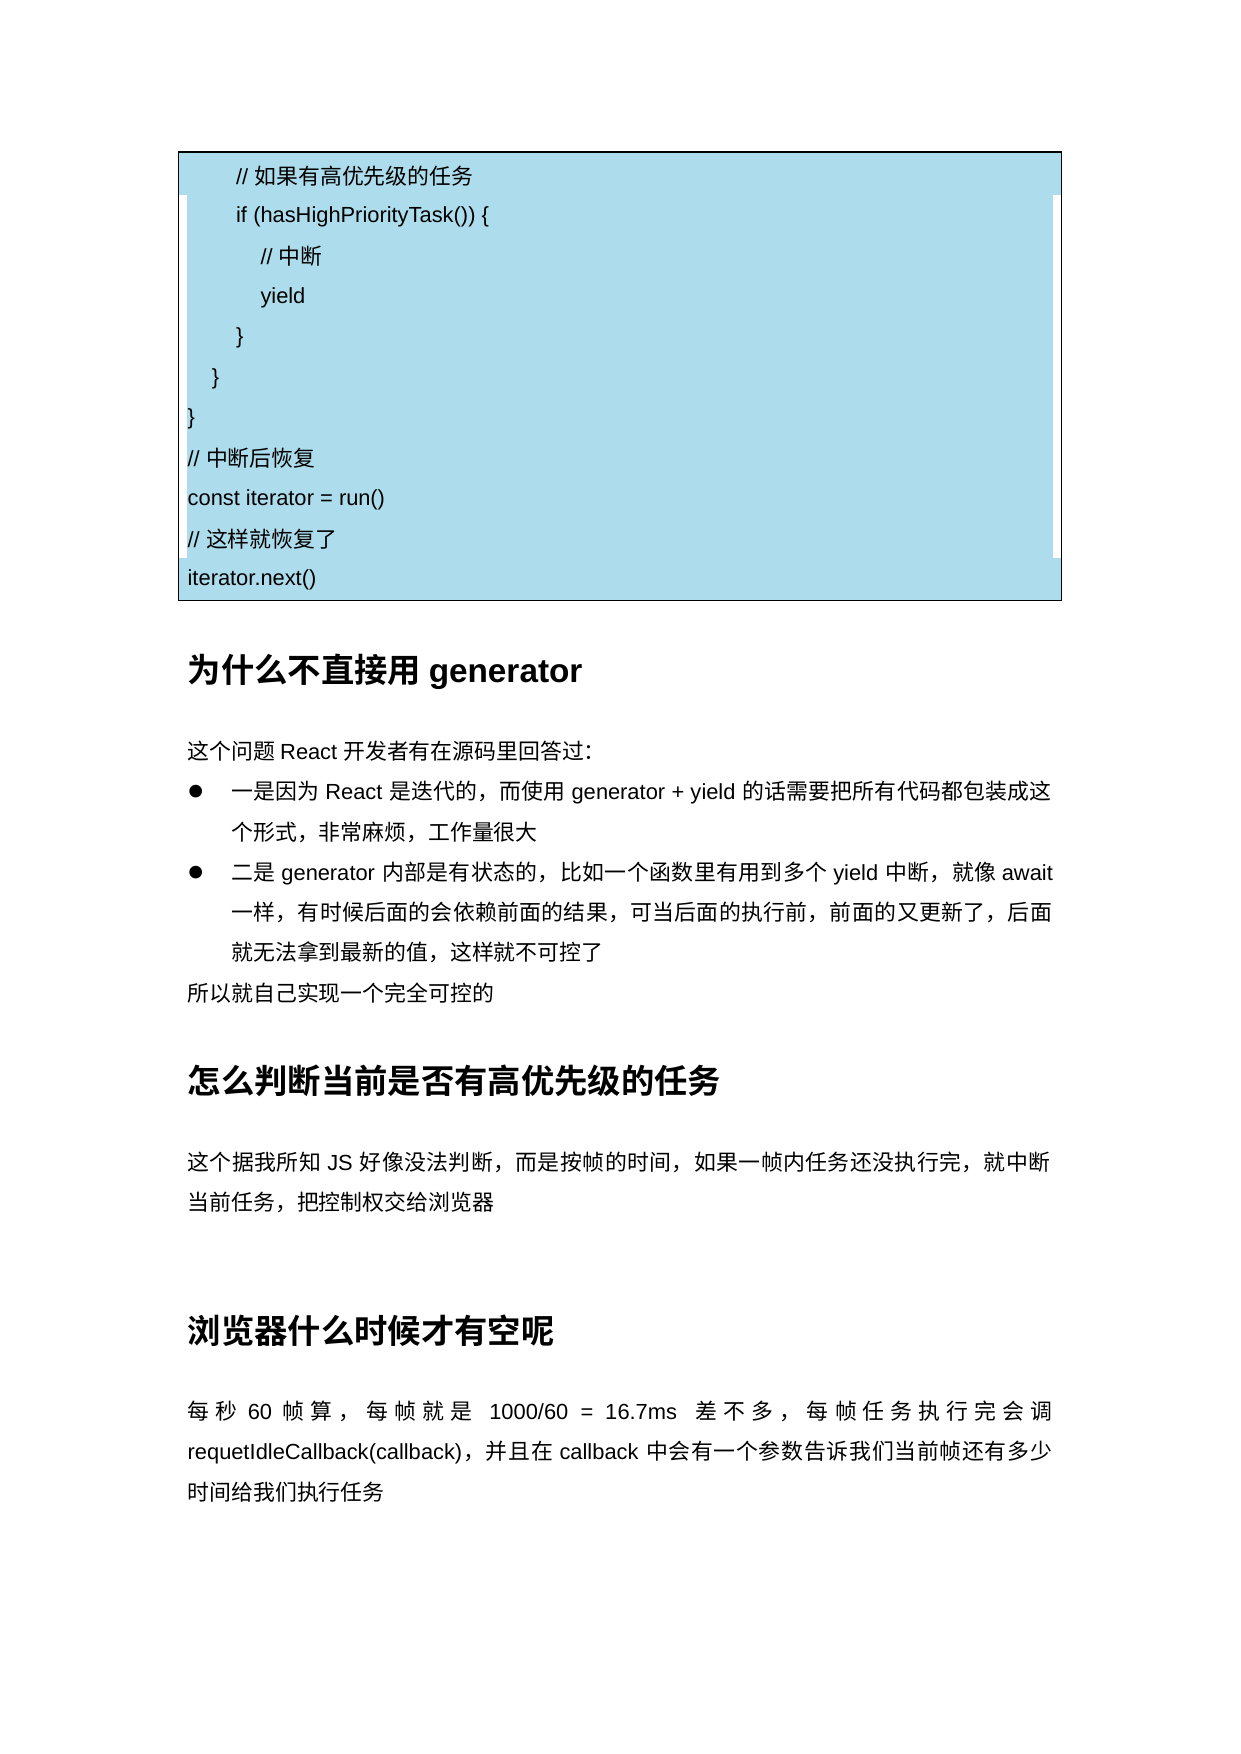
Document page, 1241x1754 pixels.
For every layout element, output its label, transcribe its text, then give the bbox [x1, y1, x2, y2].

subtitle 为什么不直接用 generator [187, 628, 1053, 709]
text 所以就自己实现一个完全可控的 [187, 971, 1053, 1012]
text // 中断后恢复 [187, 437, 1053, 477]
list 一是因为 React 是迭代的，而使用 generator + yield 的话需要把所有代码都包装成这个形式，非常麻烦，工作量很大 [187, 770, 1053, 851]
text if (hasHighPriorityTask()) { [187, 195, 1053, 235]
text // 中断 [187, 235, 1053, 275]
text // 如果有高优先级的任务 [179, 153, 1061, 195]
text } [187, 316, 1053, 356]
text const iterator = run() [187, 477, 1053, 517]
subtitle 怎么判断当前是否有高优先级的任务 [187, 1039, 1053, 1119]
subtitle 浏览器什么时候才有空呢 [187, 1288, 1053, 1369]
text iterator.next() [179, 554, 1061, 600]
text } [187, 396, 1053, 437]
text yield [187, 275, 1053, 316]
text 这个据我所知 JS 好像没法判断，而是按帧的时间，如果一帧内任务还没执行完，就中断当前任务，把控制权交给浏览器 [187, 1140, 1053, 1221]
text 这个问题 React 开发者有在源码里回答过： [187, 729, 1053, 770]
list 二是 generator 内部是有状态的，比如一个函数里有用到多个 yield 中断，就像 await 一样，有时候后面的会依赖前面的结果，可当后面的执行前，前面的又更新了，后面就无法拿到最新的值，这样就不可控了 [187, 851, 1053, 971]
text 每秒60帧算，每帧就是 1000/60 = 16.7ms 差不多，每帧任务执行完会调 requetIdleCallback(callback)，并且在 callback 中会有一个参数告诉我们当前帧还有多少时间给我们执行任务 [187, 1390, 1053, 1511]
text // 这样就恢复了 [187, 517, 1053, 554]
text } [187, 356, 1053, 396]
